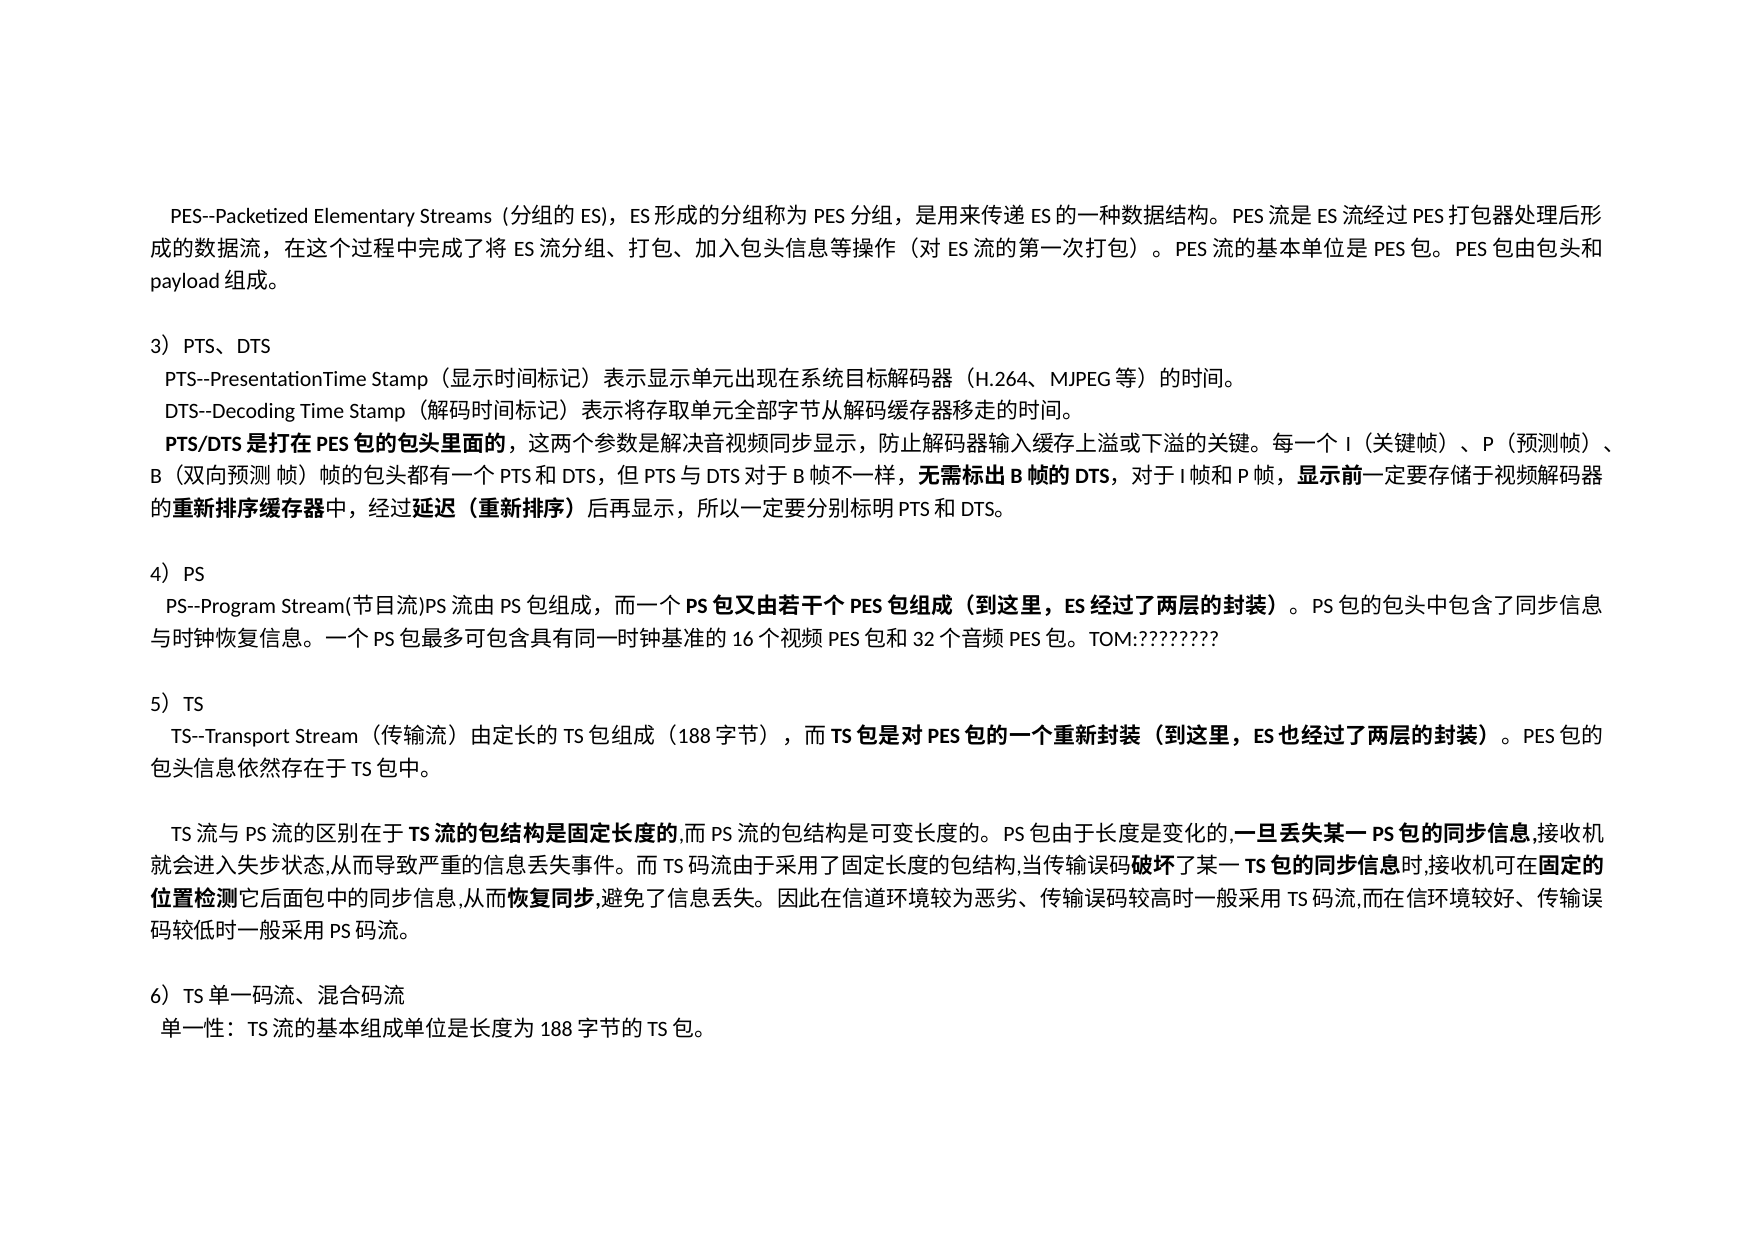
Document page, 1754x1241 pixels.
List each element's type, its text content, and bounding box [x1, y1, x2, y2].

text 3）PTS、DTS [150, 328, 1604, 360]
text TS流与PS流的区别在于TS流的包结构是固定长度的,而PS流的包结构是可变长度的。PS包由于长度是变化的,一旦丢失某一PS包的同步信息,接收机就会进入失步状态,从而导致严重的信息丢失事件。而TS码流由于采用了固定长度的包结构,当传输误码破坏了某一TS包的同步信息时,接收机可在固定的位置检测它后面包中的同步信息,从而恢复同步,避免了信息丢失。因此在信道环境较为恶劣、传输误码较高时一般采用TS码流,而在信环境较好、传输误码较低时一般采用PS码流。 [150, 815, 1604, 945]
text 6）TS单一码流、混合码流 [150, 978, 1604, 1010]
text 5）TS [150, 685, 1604, 718]
text TS--Transport Stream（传输流）由定长的TS包组成（188字节），而TS包是对PES包的一个重新封装（到这里，ES也经过了两层的封装）。PES包的包头信息依然存在于TS包中。 [150, 718, 1604, 783]
text DTS--Decoding Time Stamp（解码时间标记）表示将存取单元全部字节从解码缓存器移走的时间。 [150, 393, 1604, 425]
text 单一性：TS流的基本组成单位是长度为188字节的TS包。 [150, 1010, 1604, 1043]
text PTS/DTS是打在PES包的包头里面的，这两个参数是解决音视频同步显示，防止解码器输入缓存上溢或下溢的关键。每一个I（关键帧）、P（预测帧）、B（双向预测 帧）帧的包头都有一个PTS和DTS，但PTS与DTS对于B帧不一样，无需标出B帧的DTS，对于I帧和P帧，显示前一定要存储于视频解码器的重新排序缓存器中，经过延迟（重新排序）后再显示，所以一定要分别标明PTS和DTS。 [150, 425, 1604, 523]
text PES--Packetized Elementary Streams (分组的ES)，ES形成的分组称为PES分组，是用来传递ES的一种数据结构。PES流是ES流经过PES打包器处理后形成的数据流，在这个过程中完成了将ES流分组、打包、加入包头信息等操作（对ES流的第一次打包）。PES流的基本单位是PES包。PES包由包头和payload组成。 [150, 198, 1604, 295]
text PTS--PresentationTime Stamp（显示时间标记）表示显示单元出现在系统目标解码器（H.264、MJPEG等）的时间。 [150, 360, 1604, 393]
text PS--Program Stream(节目流)PS流由PS包组成，而一个PS包又由若干个PES包组成（到这里，ES经过了两层的封装）。PS包的包头中包含了同步信息与时钟恢复信息。一个PS包最多可包含具有同一时钟基准的16个视频PES包和32个音频PES包。TOM:???????? [150, 588, 1604, 653]
text 4）PS [150, 555, 1604, 588]
